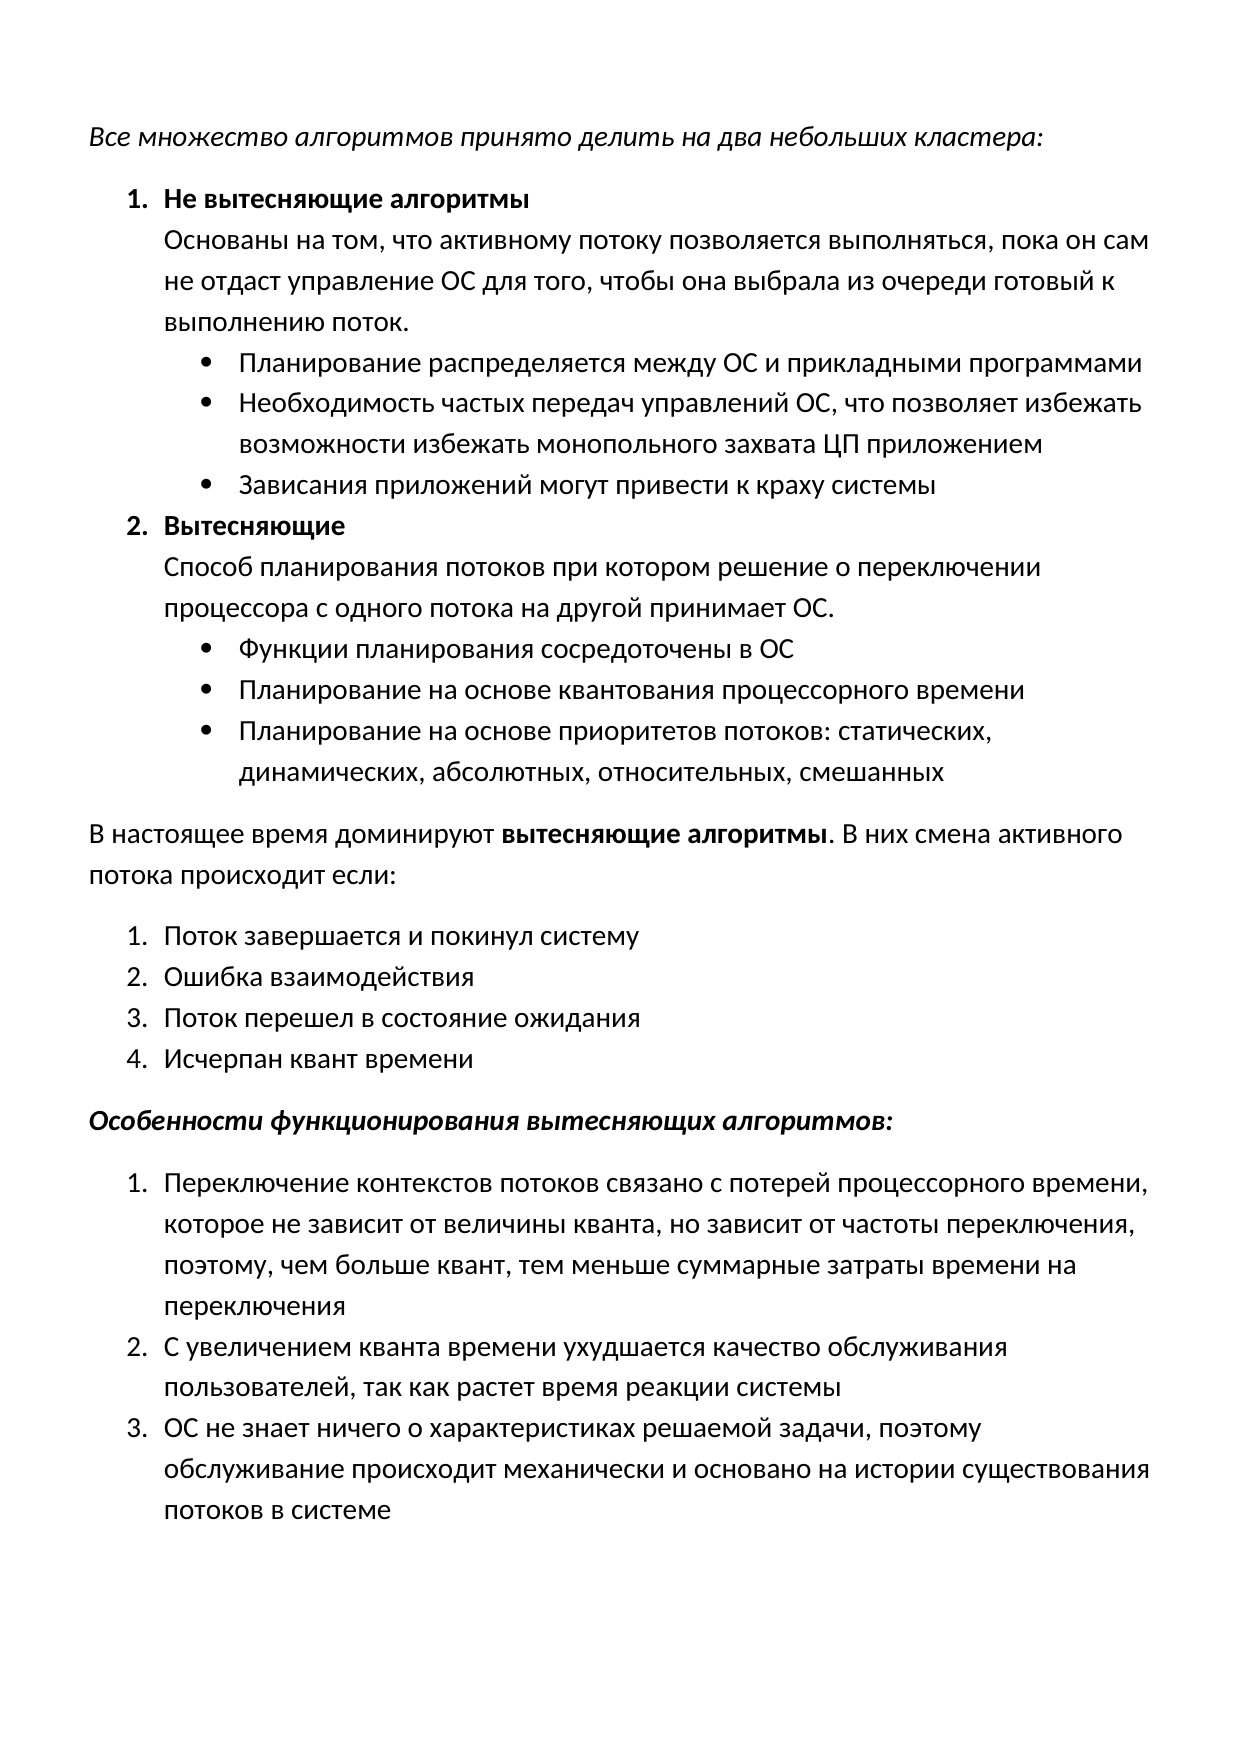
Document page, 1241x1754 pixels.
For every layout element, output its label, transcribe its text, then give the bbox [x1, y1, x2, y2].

list С увеличением кванта времени ухудшается качество обслуживания пользователей, так как растет время реакции системы [126, 1328, 1152, 1404]
list Способ планирования потоков при котором решение о переключении процессора с одного потока на другой принимает ОС. [164, 548, 1152, 625]
text Все множество алгоритмов принято делить на два небольших кластера: [89, 118, 1152, 154]
list Планирование распределяется между ОС и прикладными программами [201, 344, 1152, 379]
list Переключение контекстов потоков связано с потерей процессорного времени, которое не зависит от величины кванта, но зависит от частоты переключения, поэтому, чем больше квант, тем меньше суммарные затраты времени на переключения [126, 1164, 1152, 1322]
text В настоящее время доминируют вытесняющие алгоритмы. В них смена активного потока происходит если: [89, 815, 1152, 891]
list Зависания приложений могут привести к краху системы [201, 466, 1152, 502]
list Не вытесняющие алгоритмы [126, 180, 1152, 216]
list Планирование на основе приоритетов потоков: статических, динамических, абсолютных, относительных, смешанных [201, 712, 1152, 789]
list ОС не знает ничего о характеристиках решаемой задачи, поэтому обслуживание происходит механически и основано на истории существования потоков в системе [126, 1409, 1152, 1527]
list Поток перешел в состояние ожидания [126, 999, 1152, 1035]
list Ошибка взаимодействия [126, 958, 1152, 994]
list Основаны на том, что активному потоку позволяется выполняться, пока он сам не отдаст управление ОС для того, чтобы она выбрала из очереди готовый к выполнению поток. [164, 221, 1152, 338]
list Исчерпан квант времени [126, 1040, 1152, 1076]
list Функции планирования сосредоточены в ОС [201, 630, 1152, 666]
text Особенности функционирования вытесняющих алгоритмов: [89, 1102, 1152, 1138]
list Планирование на основе квантования процессорного времени [201, 671, 1152, 707]
list Поток завершается и покинул систему [126, 917, 1152, 953]
list Необходимость частых передач управлений ОС, что позволяет избежать возможности избежать монопольного захвата ЦП приложением [201, 384, 1152, 461]
list Вытесняющие [126, 507, 1152, 543]
